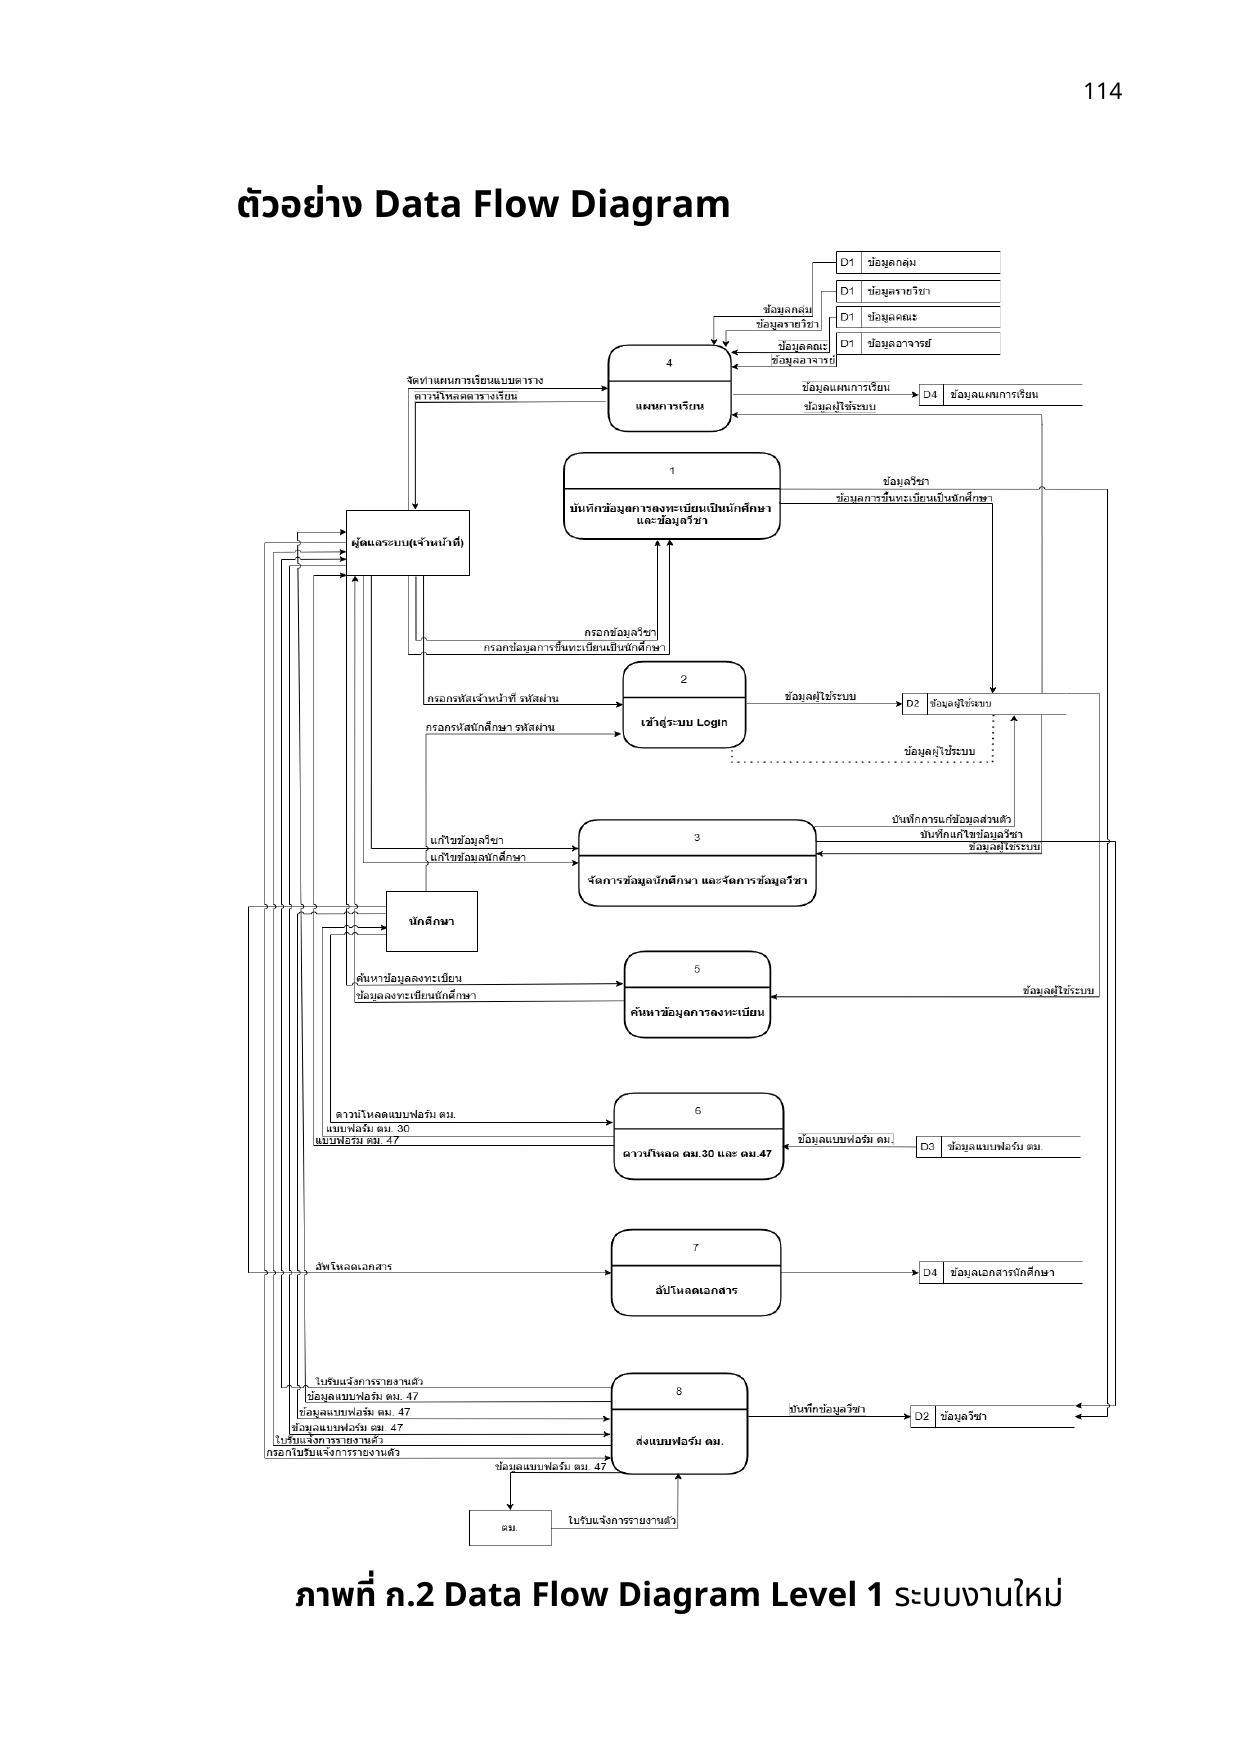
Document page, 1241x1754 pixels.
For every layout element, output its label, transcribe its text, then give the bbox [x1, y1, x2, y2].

picture [242, 251, 1122, 1546]
text ตัวอย่าง Data Flow Diagram [236, 177, 1122, 234]
